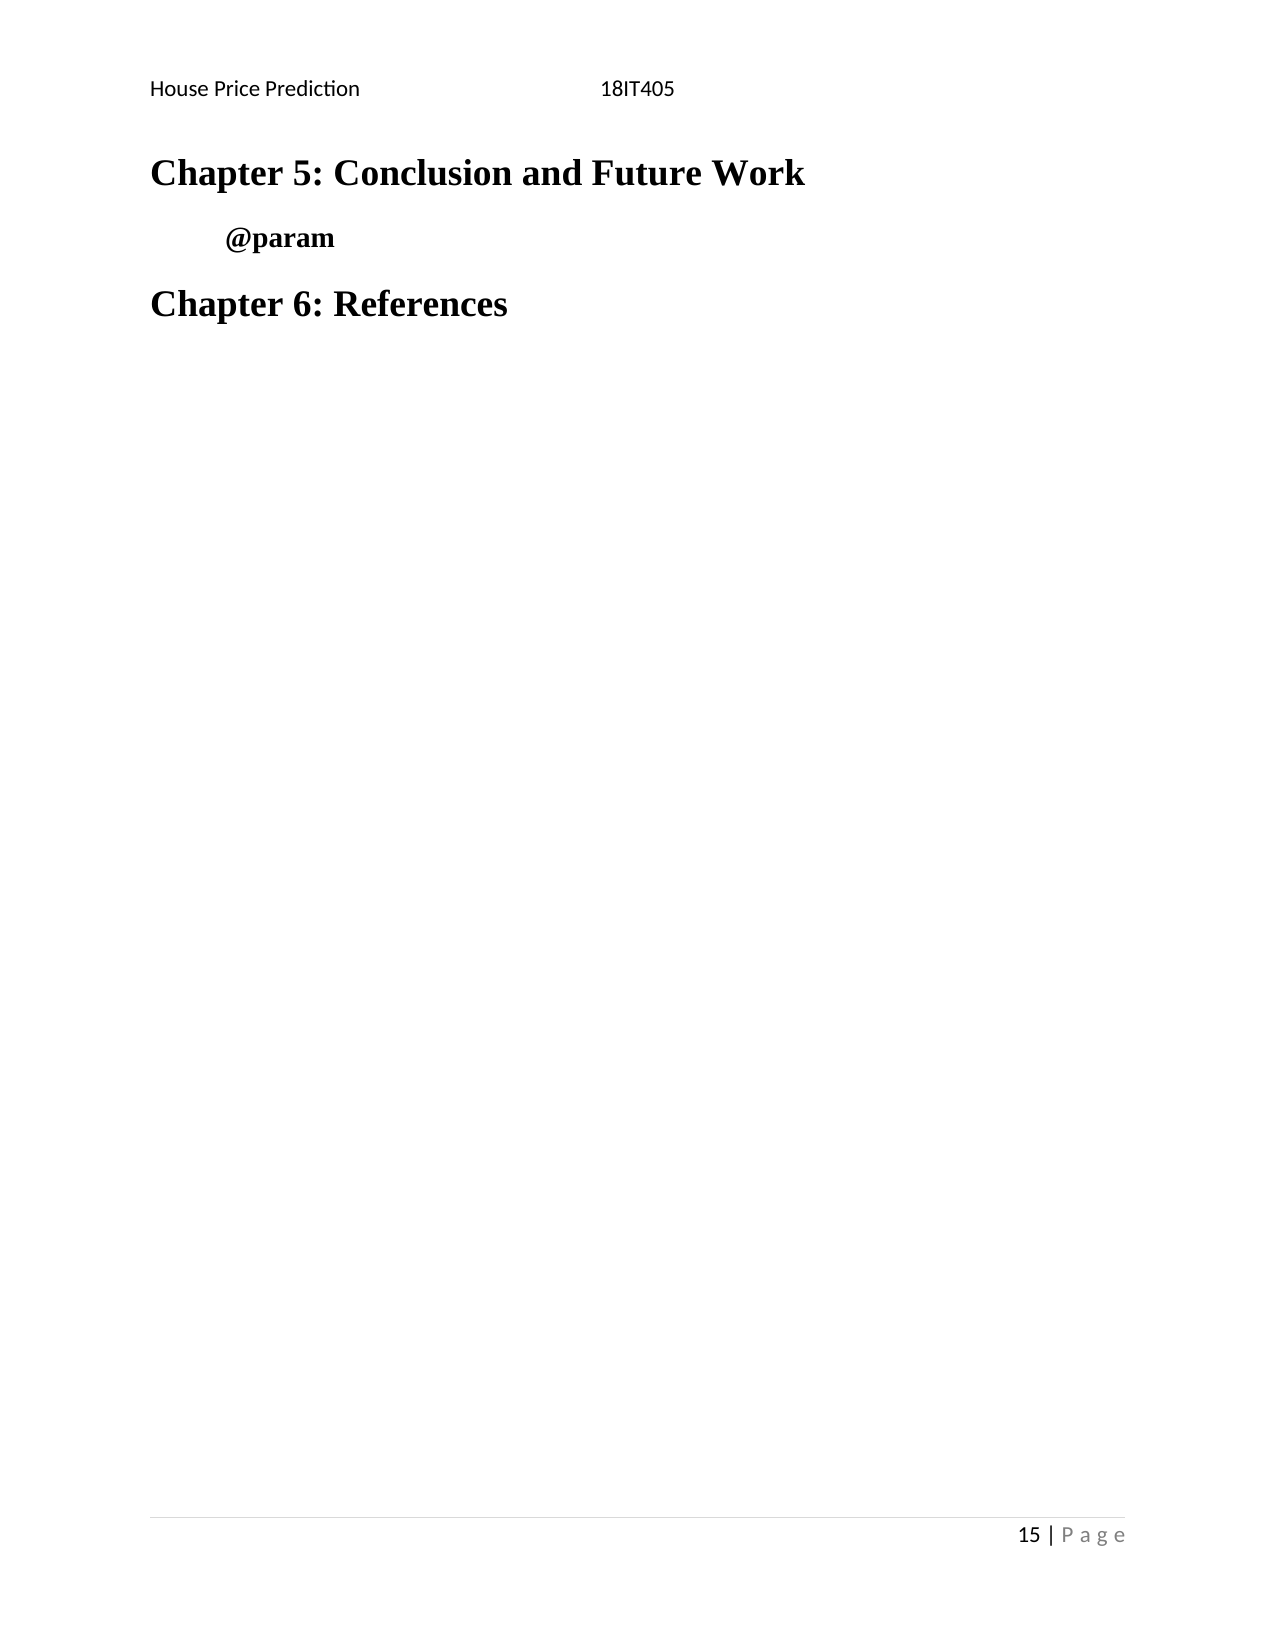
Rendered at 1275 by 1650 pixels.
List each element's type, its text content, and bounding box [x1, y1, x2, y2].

text Chapter 5: Conclusion and Future Work [150, 150, 1125, 193]
text Chapter 6: References [150, 281, 1125, 324]
text @param [150, 220, 1125, 254]
